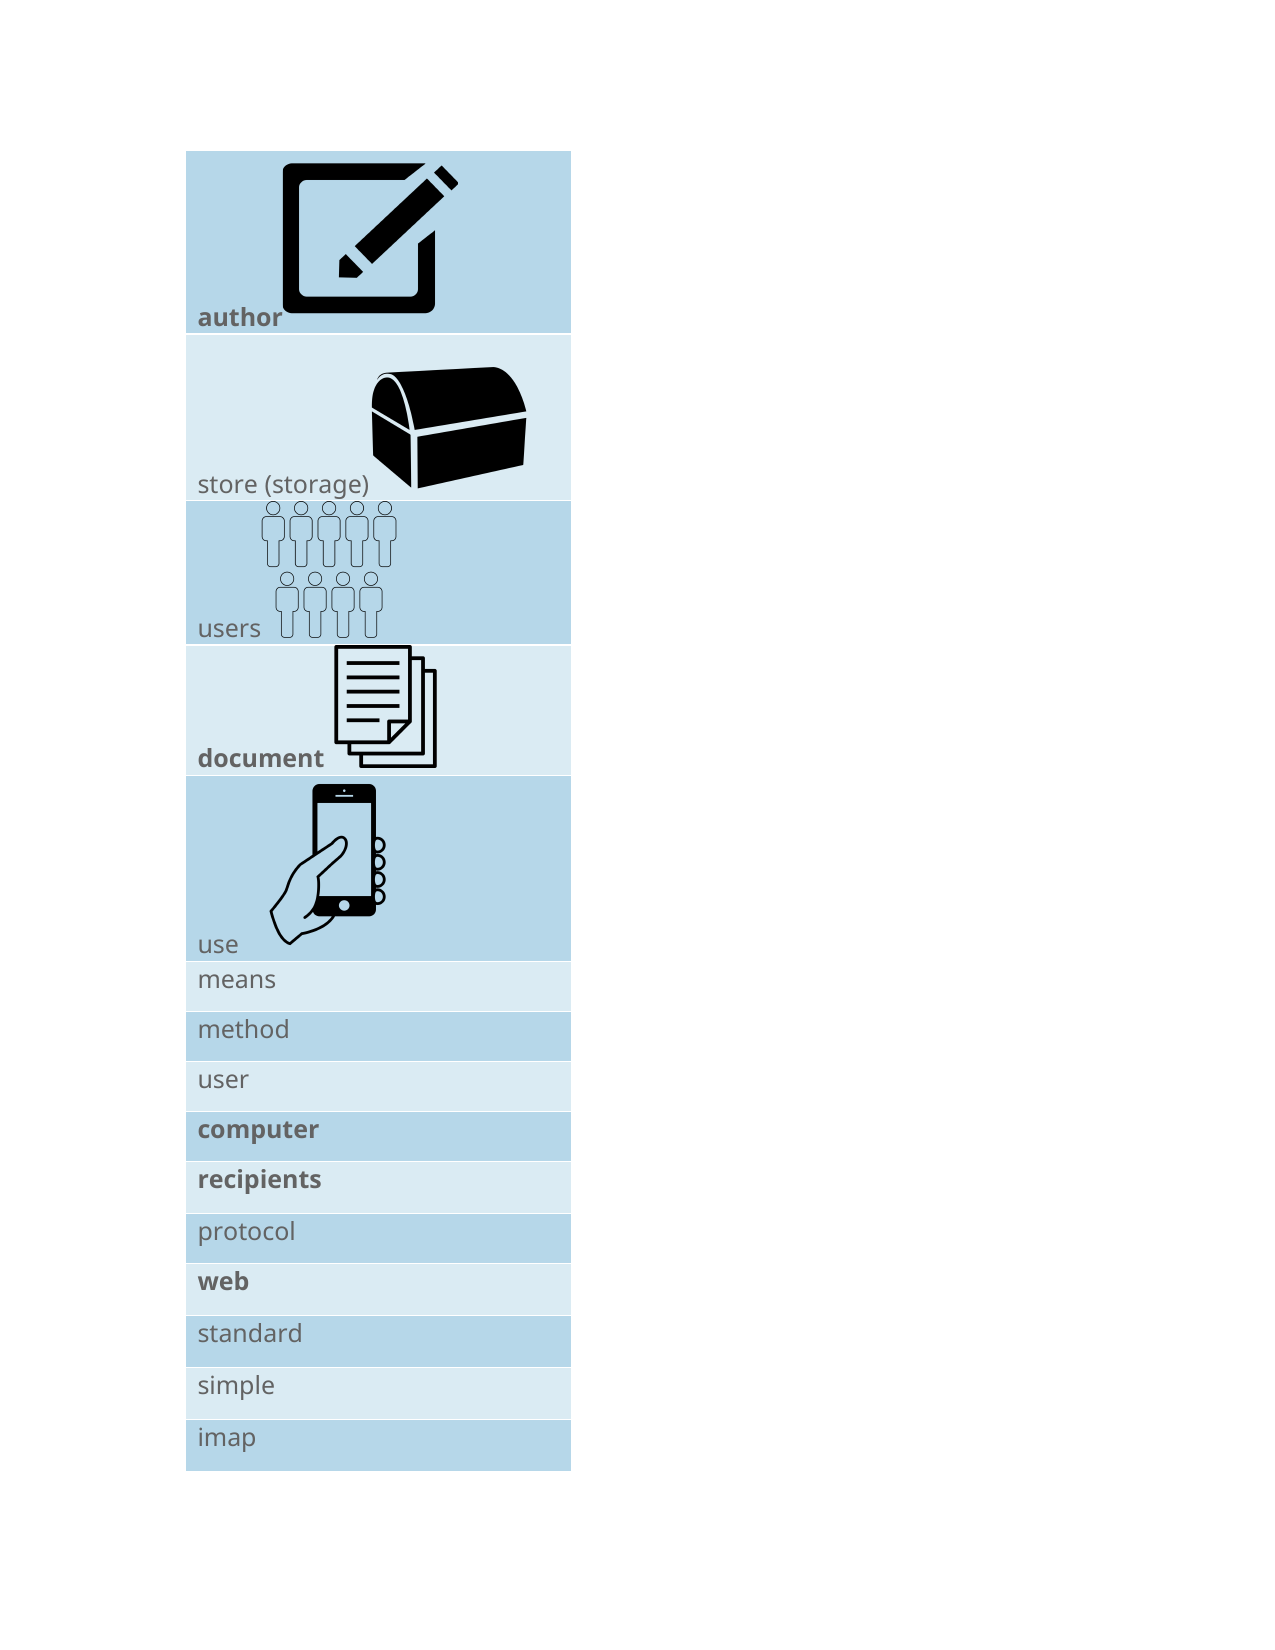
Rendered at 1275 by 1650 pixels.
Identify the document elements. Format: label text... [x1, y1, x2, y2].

table_cell method [186, 1012, 571, 1061]
table_cell store (storage) [186, 335, 571, 500]
picture [324, 645, 447, 768]
table_cell web [186, 1264, 571, 1315]
picture [261, 501, 397, 638]
picture [238, 776, 417, 954]
picture [369, 334, 528, 494]
table_cell computer [186, 1112, 571, 1161]
table_cell means [186, 962, 571, 1011]
table_cell imap [186, 1420, 571, 1471]
table_cell user [186, 1062, 571, 1111]
table_cell standard [186, 1316, 571, 1367]
table_cell use [186, 776, 571, 961]
table_cell simple [186, 1368, 571, 1419]
table_cell document [186, 646, 571, 775]
picture [282, 151, 458, 327]
table_cell author [186, 151, 571, 333]
table_cell recipients [186, 1162, 571, 1213]
table_cell protocol [186, 1214, 571, 1263]
table_cell users [186, 501, 571, 644]
